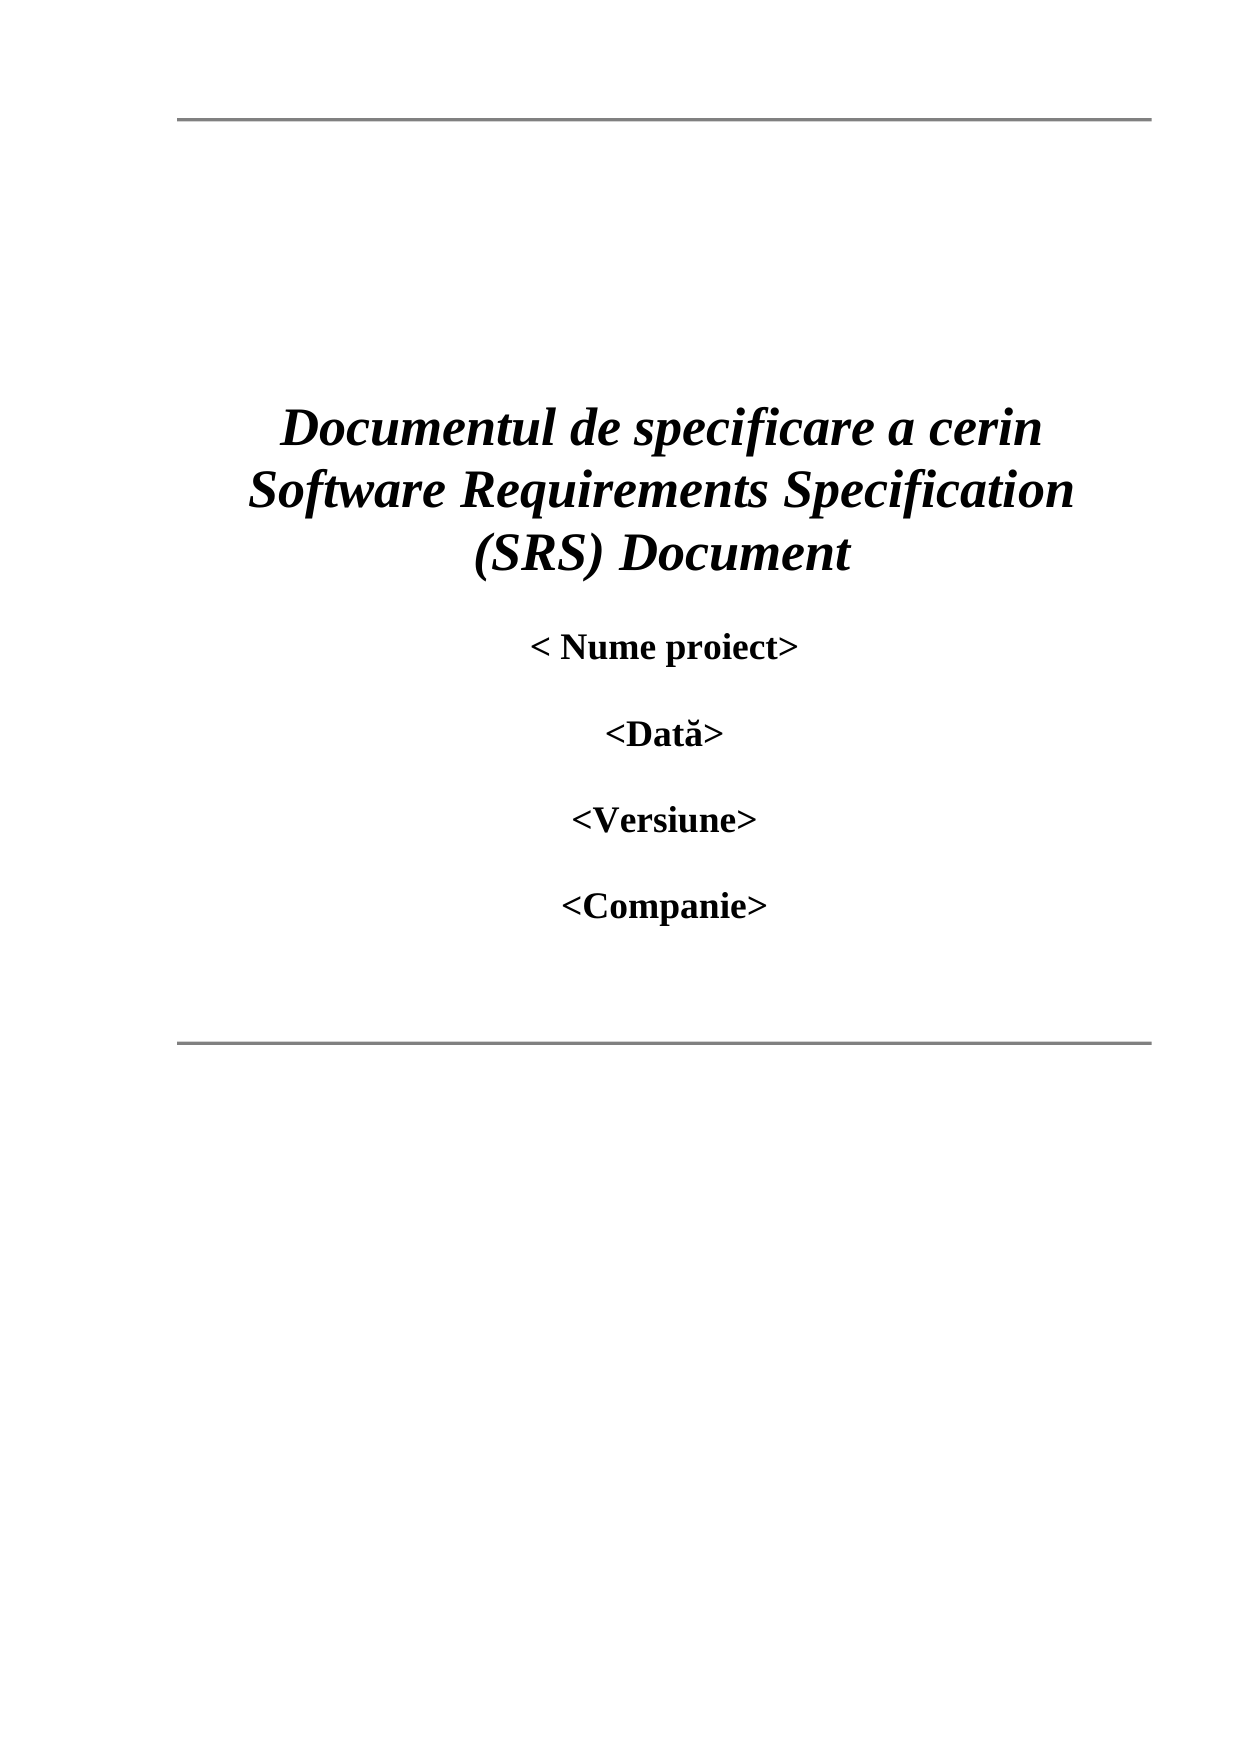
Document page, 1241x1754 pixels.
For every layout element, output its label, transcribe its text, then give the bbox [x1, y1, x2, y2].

text Documentul de specificare a cerin [177, 395, 1152, 457]
text < Nume proiect> [177, 625, 1152, 668]
text (SRS) Document [177, 519, 1152, 582]
text <Versiune> [177, 797, 1152, 840]
text Software Requirements Specification [177, 457, 1152, 519]
text <Dată> [177, 711, 1152, 754]
text <Companie> [177, 883, 1152, 927]
